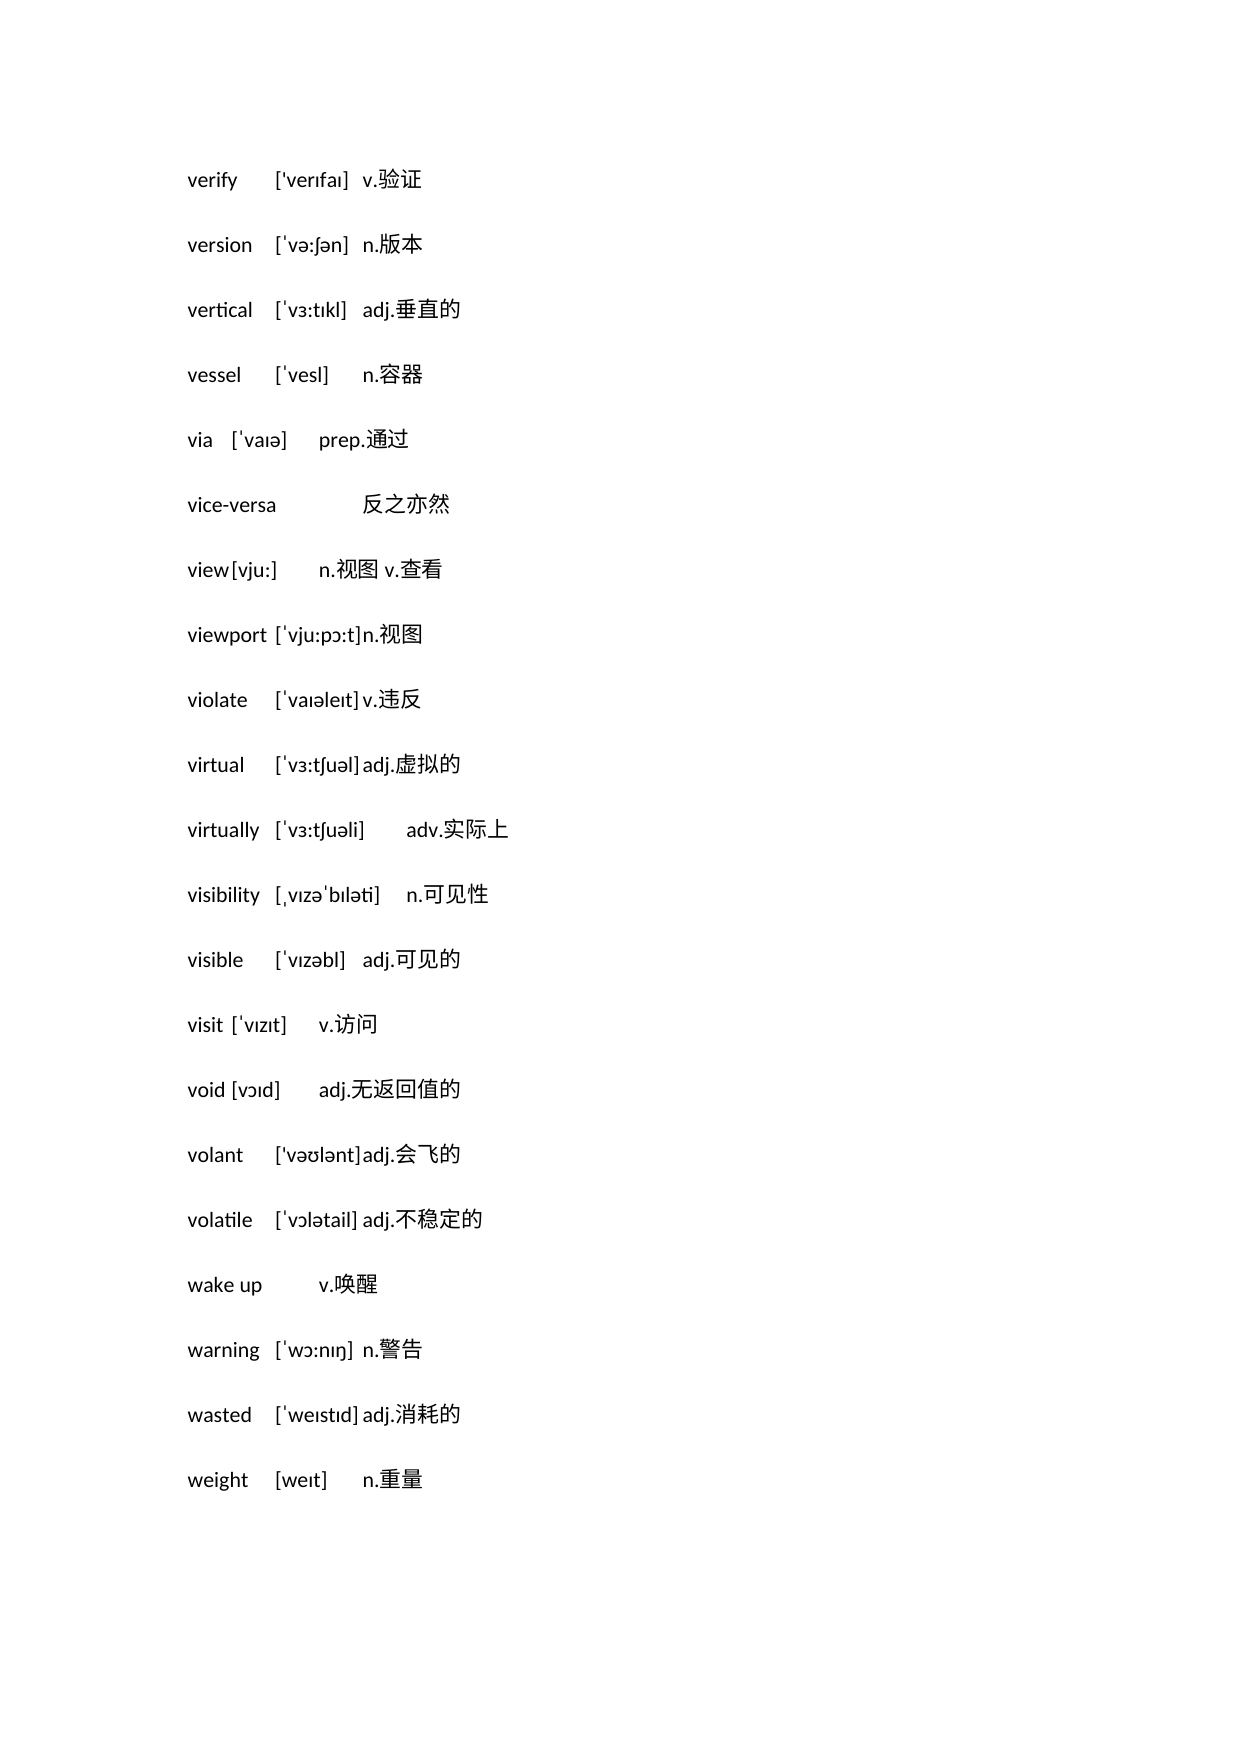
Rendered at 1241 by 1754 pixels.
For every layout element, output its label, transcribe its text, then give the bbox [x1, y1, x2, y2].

text vessel [ˈvesl] n.容器 [187, 357, 1053, 389]
text weight [weɪt] n.重量 [187, 1462, 1053, 1494]
text verify ['verɪfaɪ] v.验证 [187, 162, 1053, 194]
text viewport [ˈvju:pɔ:t] n.视图 [187, 617, 1053, 649]
text visible [ˈvɪzəbl] adj.可见的 [187, 942, 1053, 974]
text view [vju:] n.视图 v.查看 [187, 552, 1053, 584]
text wake up v.唤醒 [187, 1267, 1053, 1299]
text volatile [ˈvɔlətail] adj.不稳定的 [187, 1202, 1053, 1234]
text warning [ˈwɔ:nɪŋ] n.警告 [187, 1332, 1053, 1364]
text virtual [ˈvɜ:tʃuəl] adj.虚拟的 [187, 747, 1053, 779]
text visit [ˈvɪzɪt] v.访问 [187, 1007, 1053, 1039]
text volant ['vəʊlənt] adj.会飞的 [187, 1137, 1053, 1169]
text via [ˈvaɪə] prep.通过 [187, 422, 1053, 454]
text vertical [ˈvɜ:tɪkl] adj.垂直的 [187, 292, 1053, 324]
text void [vɔɪd] adj.无返回值的 [187, 1072, 1053, 1104]
text violate [ˈvaɪəleɪt] v.违反 [187, 682, 1053, 714]
text visibility [ˌvɪzəˈbɪləti] n.可见性 [187, 877, 1053, 909]
text virtually [ˈvɜ:tʃuəli] adv.实际上 [187, 812, 1053, 844]
text wasted [ˈweɪstɪd] adj.消耗的 [187, 1397, 1053, 1429]
text version [ˈvə:ʃən] n.版本 [187, 227, 1053, 259]
text vice-versa 反之亦然 [187, 487, 1053, 519]
